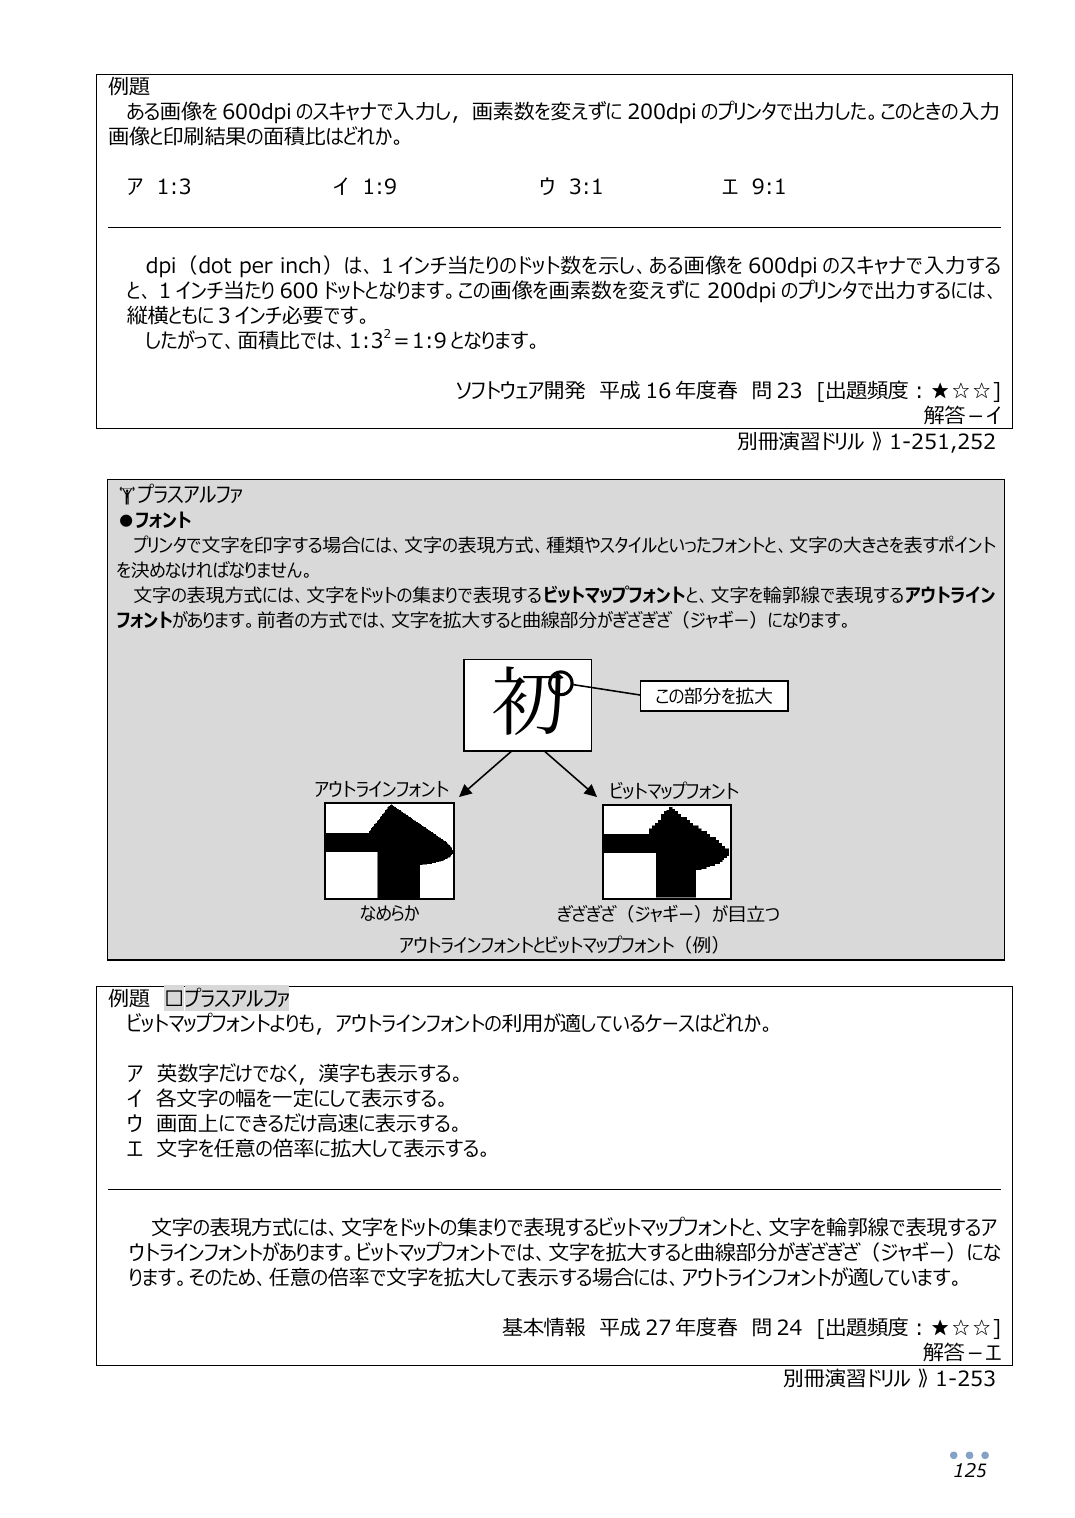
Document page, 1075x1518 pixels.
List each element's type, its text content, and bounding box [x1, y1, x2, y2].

table_header 例題 プラスアルファ ビットマップフォントよりも，アウトラインフォントの利用が適しているケースはどれか。 ア 英数字だけでなく，漢字も表示する。 イ 各文字の幅を一定にして表示する。 ウ 画面上にできるだけ高速に表示する。 エ 文字を任意の倍率に拡大して表示する。 文字の表現方式には、文字をドットの集まりで表現するビットマップフォントと、文字を輪郭線で表現するアウトラインフォントがあります。ビットマップフォントでは、文字を拡大すると曲線部分がぎざぎざ（ジャギー）になります。そのため、任意の倍率で文字を拡大して表示する場合には、アウトラインフォントが適しています。 基本情報 平成27年度春 問24 [出題頻度：★☆☆] 解答－エ [97, 987, 1012, 1365]
table_header 例題 ある画像を600dpiのスキャナで入力し，画素数を変えずに200dpiのプリンタで出力した。このときの入力画像と印刷結果の面積比はどれか。 ア 1:3 イ 1:9 ウ 3:1 エ 9:1 dpi（dot per inch）は、１インチ当たりのドット数を示し、ある画像を600dpiのスキャナで入力すると、１インチ当たり600ドットとなります。この画像を画素数を変えずに200dpiのプリンタで出力するには、縦横ともに３インチ必要です。 したがって、面積比では、1:32＝1:9となります。 ソフトウェア開発 平成16年度春 問23 [出題頻度：★☆☆] 解答－イ [97, 75, 1012, 428]
text 別冊演習ドリル 》 1-251,252 [79, 429, 996, 454]
text プラスアルファ [108, 480, 1004, 504]
picture [326, 804, 453, 898]
text プリンタで文字を印字する場合には、文字の表現方式、種類やスタイルといったフォントと、文字の大きさを表すポイントを決めなければなりません。 [108, 529, 1004, 579]
text 文字の表現方式には、文字をドットの集まりで表現するビットマップフォントと、文字を輪郭線で表現するアウトラインフォントがあります。前者の方式では、文字を拡大すると曲線部分がぎざぎざ（ジャギー）になります。 [108, 579, 1004, 629]
picture [604, 806, 730, 898]
text アウトラインフォントとビットマップフォント（例） [108, 929, 1004, 959]
text ●フォント [108, 504, 1004, 529]
text 別冊演習ドリル 》 1-253 [79, 1366, 996, 1391]
